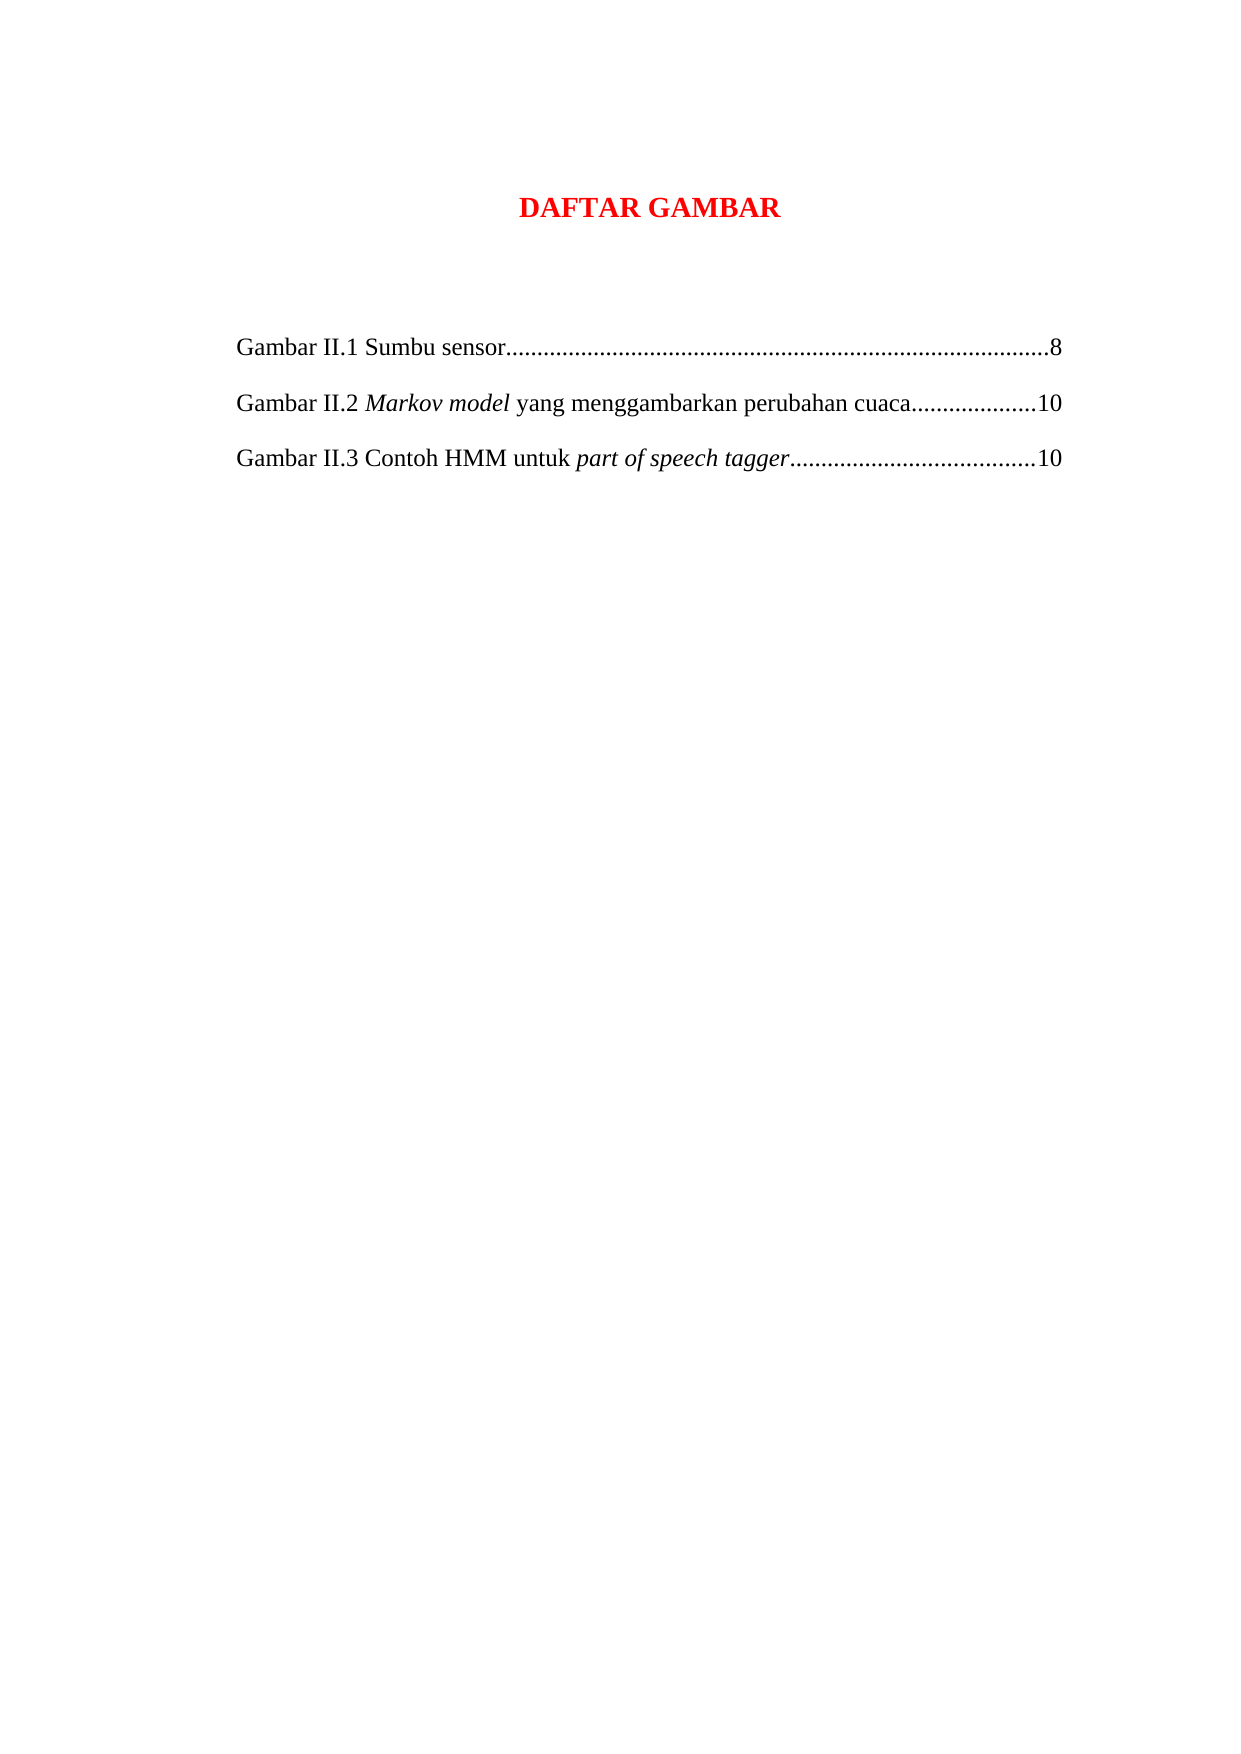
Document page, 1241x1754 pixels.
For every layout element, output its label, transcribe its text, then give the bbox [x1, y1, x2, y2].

text Gambar II.2 Markov model yang menggambarkan perubahan cuaca 10 [236, 388, 1063, 416]
text Gambar II.1 Sumbu sensor 8 [236, 332, 1063, 361]
text Gambar II.3 Contoh HMM untuk part of speech tagger 10 [236, 443, 1063, 472]
subtitle DAFTAR GAMBAR [236, 190, 1063, 223]
